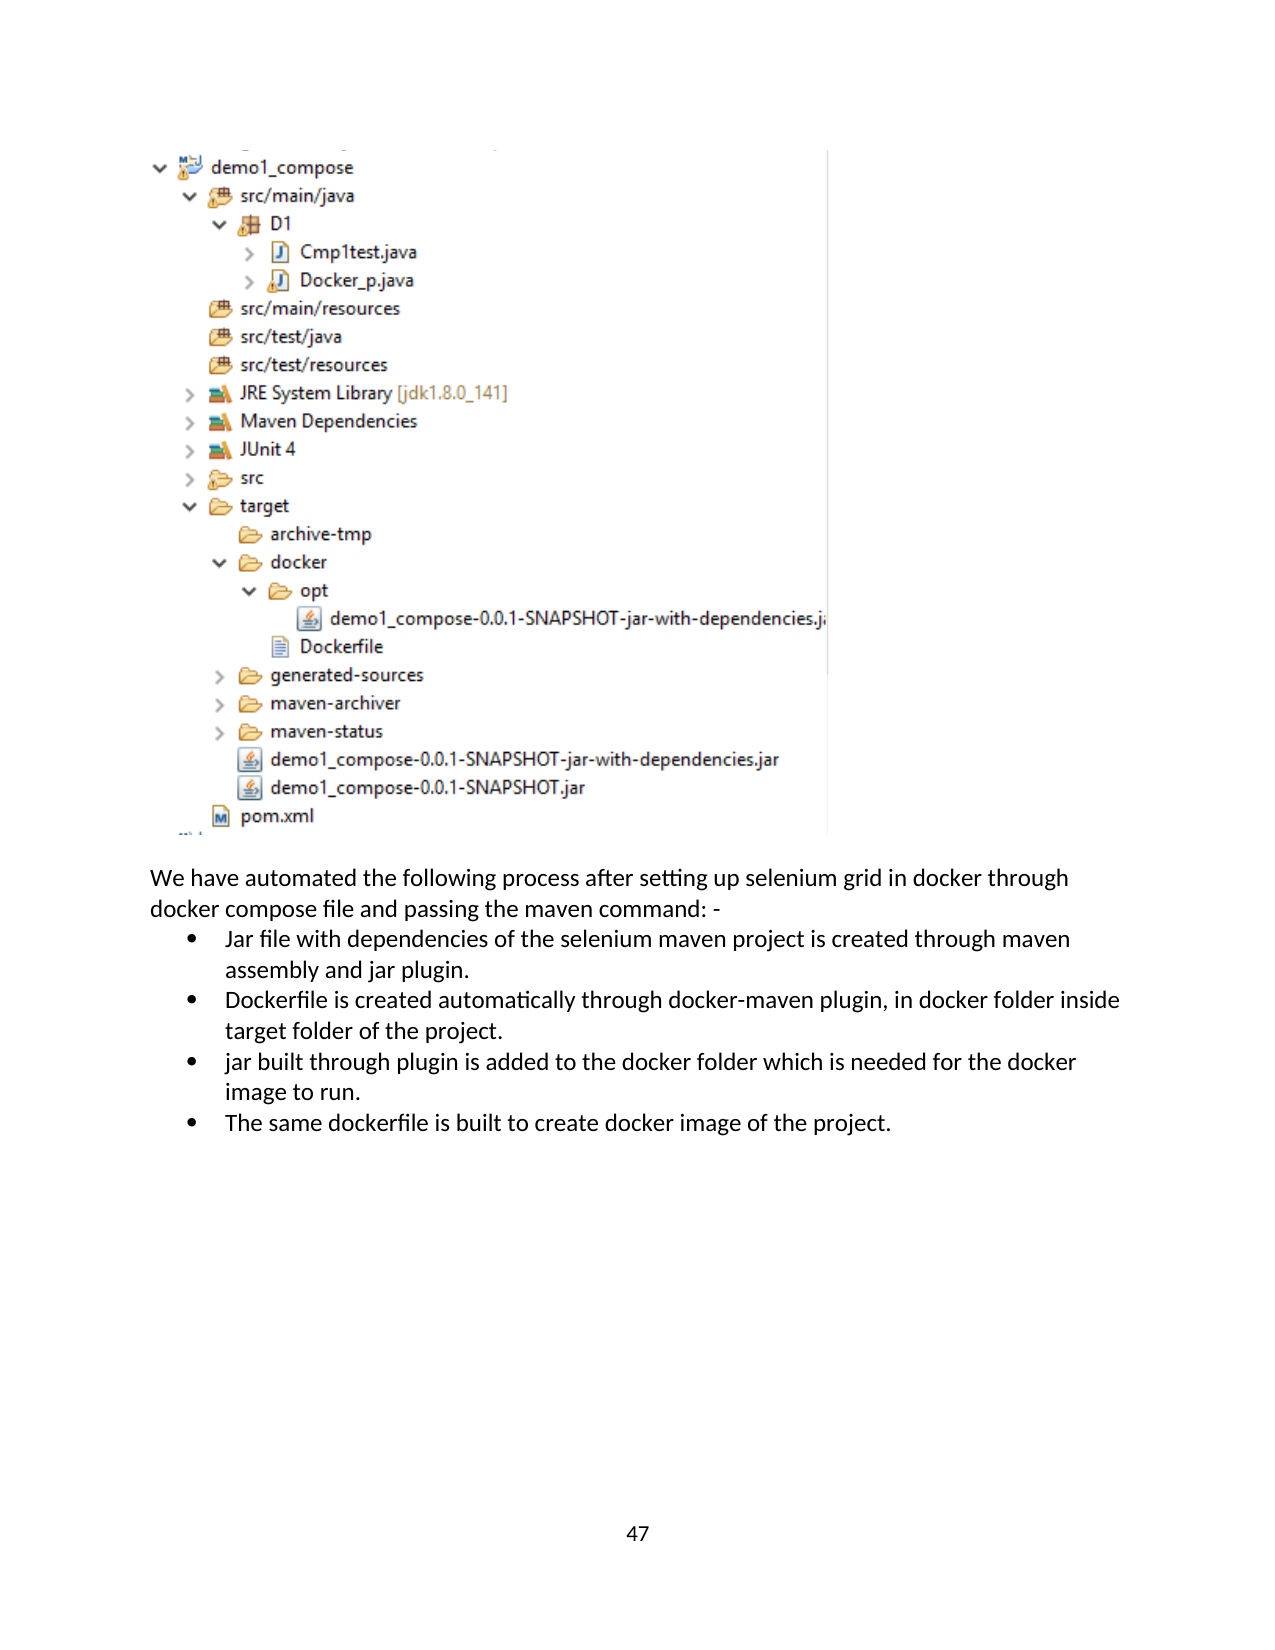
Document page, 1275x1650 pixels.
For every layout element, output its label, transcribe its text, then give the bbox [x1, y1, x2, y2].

picture [150, 150, 829, 835]
list jar built through plugin is added to the docker folder which is needed for the docker image to run. [187, 1046, 1125, 1107]
list The same dockerfile is built to create docker image of the project. [187, 1107, 1125, 1137]
text We have automated the following process after setting up selenium grid in docker through docker compose file and passing the maven command: - [150, 862, 1125, 923]
list Dockerfile is created automatically through docker-maven plugin, in docker folder inside target folder of the project. [187, 984, 1125, 1046]
list Jar file with dependencies of the selenium maven project is created through maven assembly and jar plugin. [187, 923, 1125, 984]
